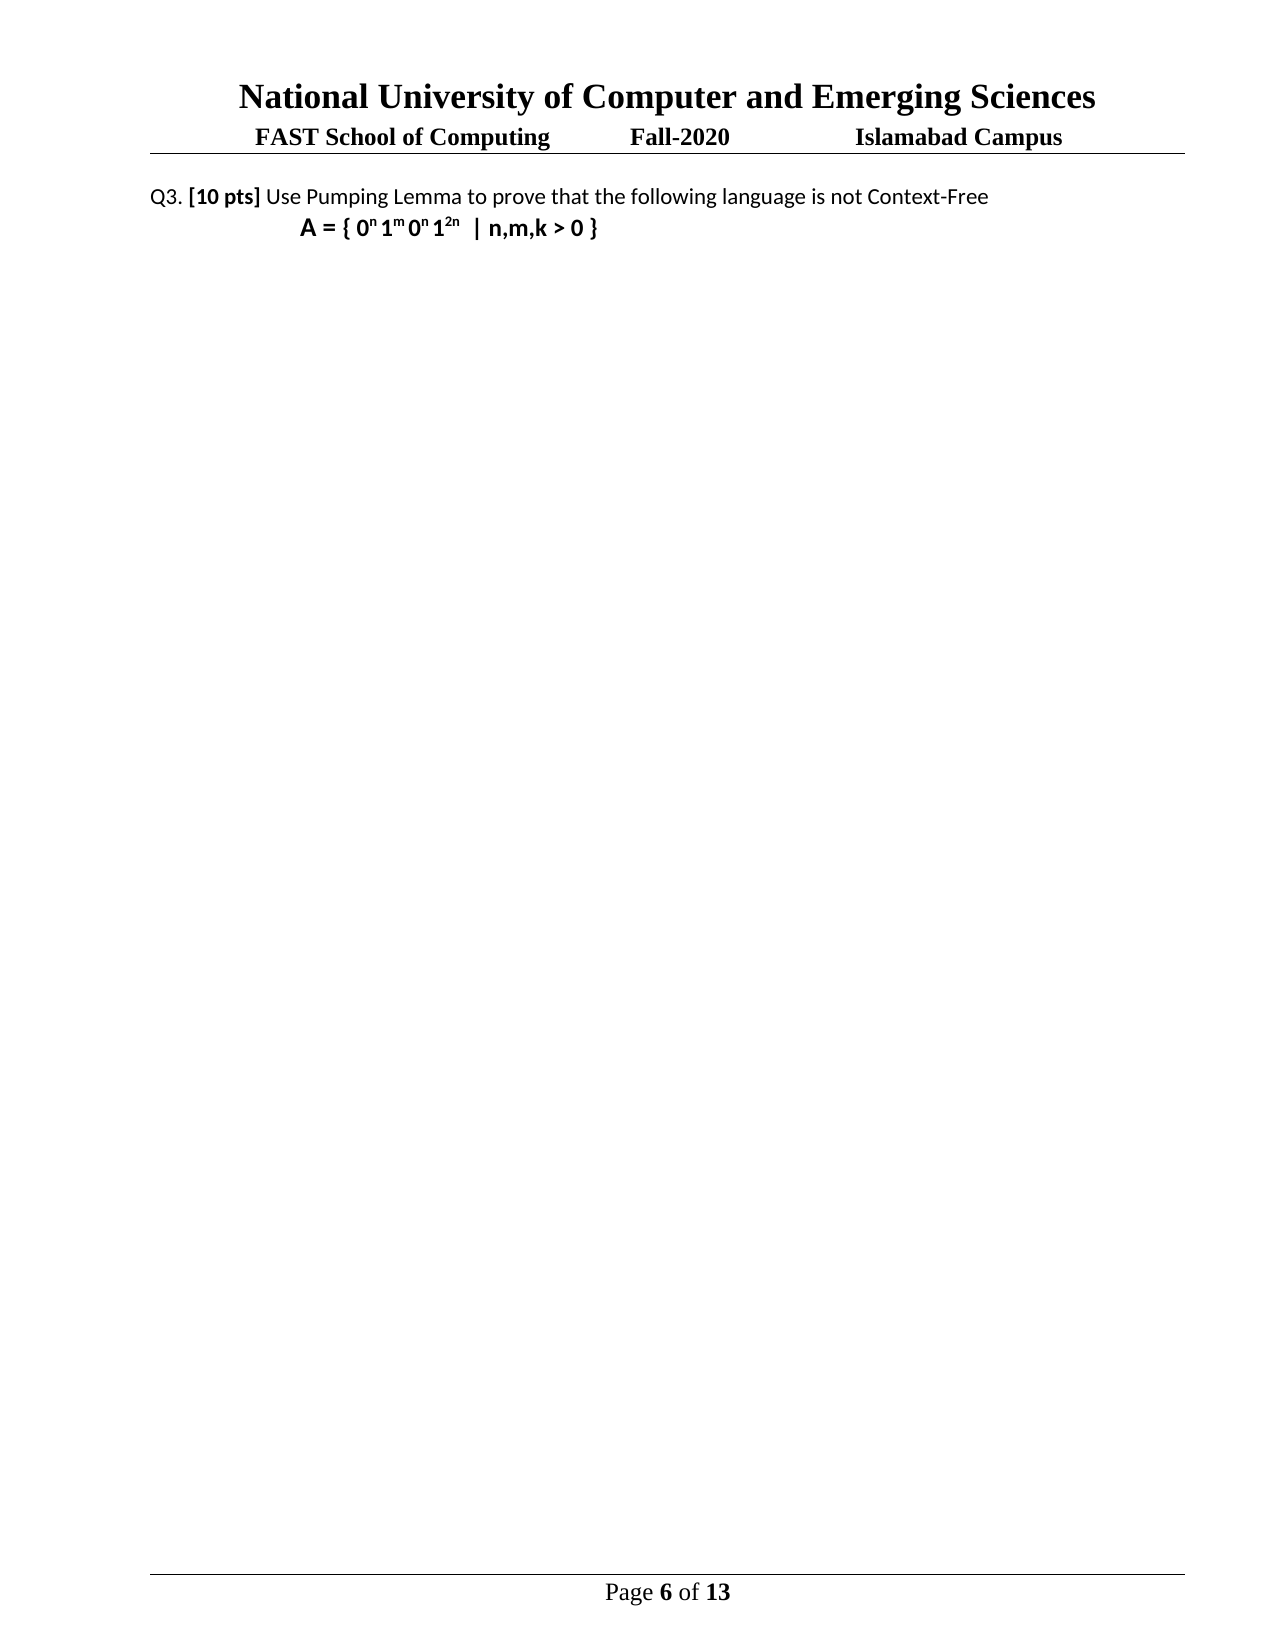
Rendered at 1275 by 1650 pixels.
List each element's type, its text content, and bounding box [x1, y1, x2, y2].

text A = { 0n 1m 0n 12n | n,m,k > 0 } [150, 210, 1185, 243]
text Q3. [10 pts] Use Pumping Lemma to prove that the following language is not Context-Free [150, 182, 1185, 210]
